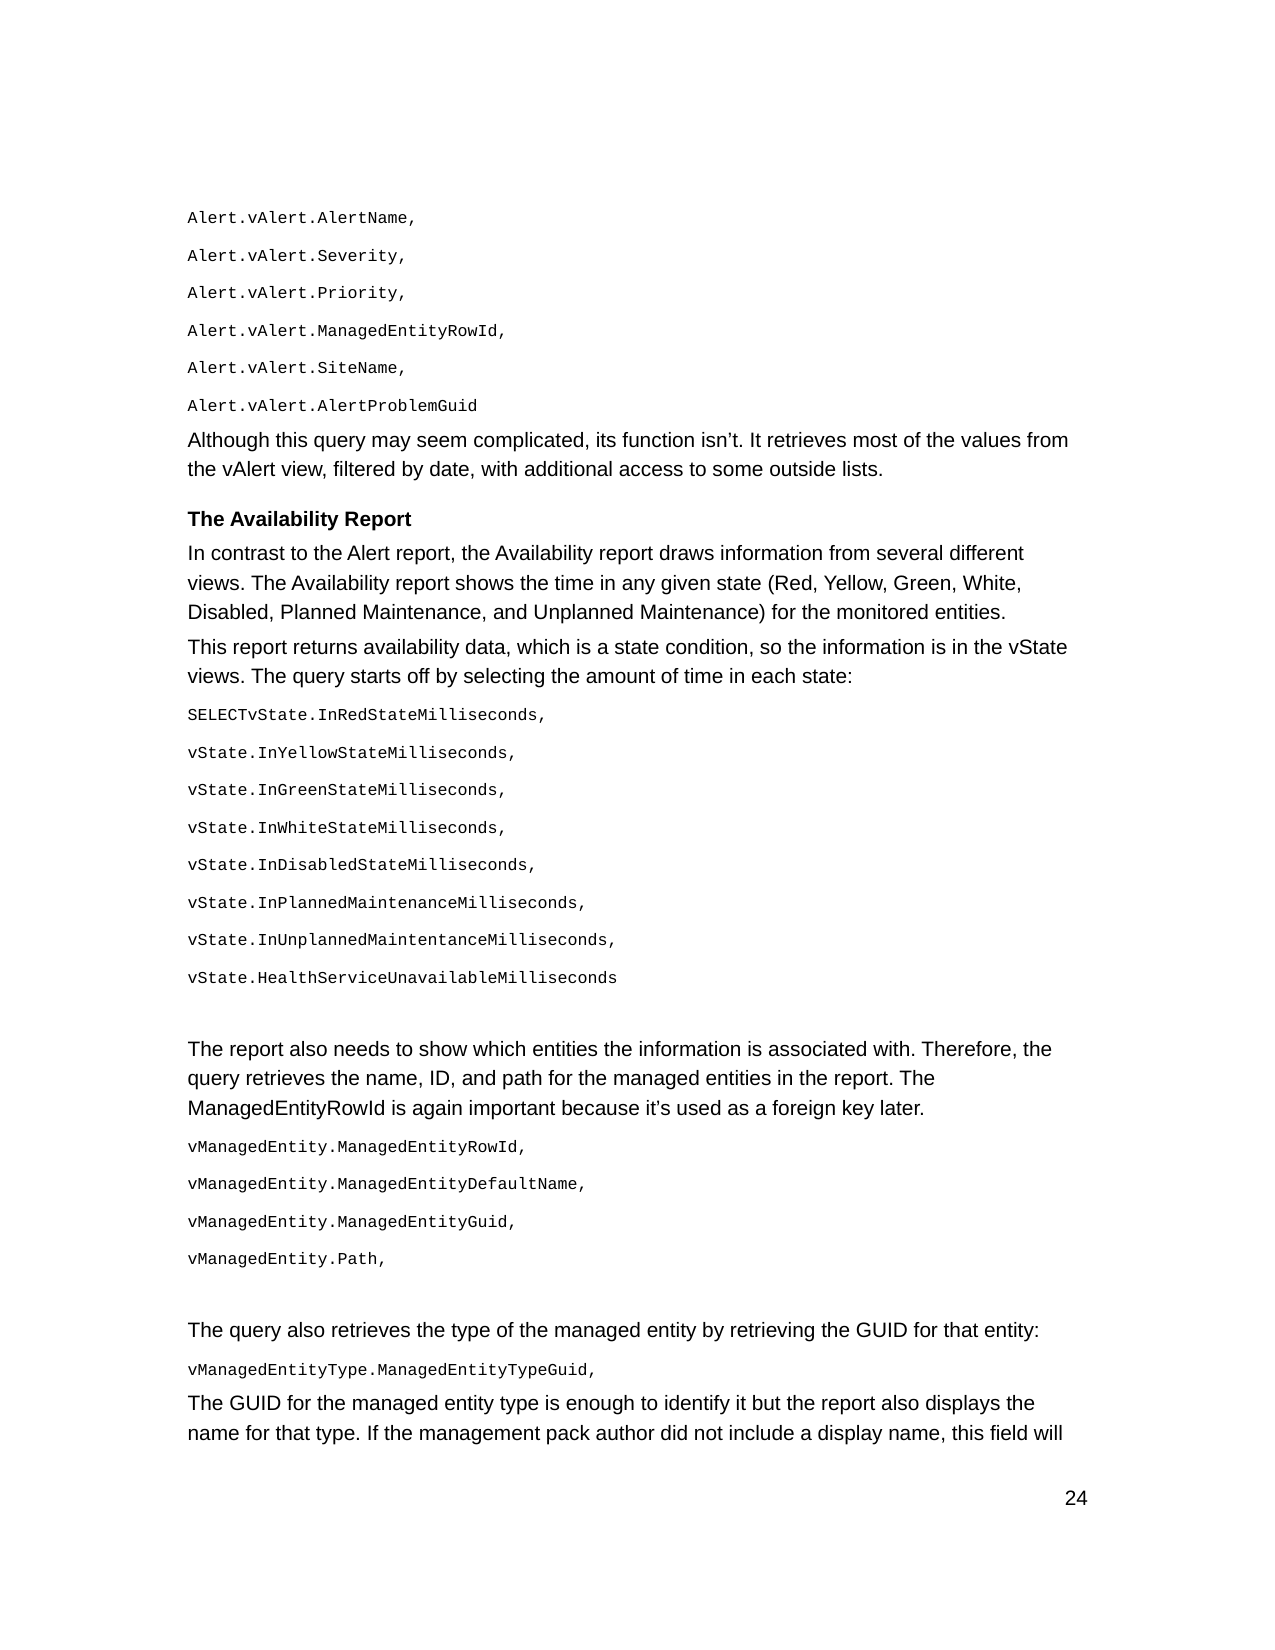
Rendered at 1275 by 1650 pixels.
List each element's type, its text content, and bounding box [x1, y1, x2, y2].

text vState.InGreenStateMilliseconds, [187, 771, 1087, 802]
text The Availability Report [187, 507, 1087, 531]
text This report returns availability data, which is a state condition, so the information is in the vState views. The query starts off by selecting the amount of time in each state: [187, 631, 1087, 689]
text In contrast to the Alert report, the Availability report draws information from several different views. The Availability report shows the time in any given state (Red, Yellow, Green, White, Disabled, Planned Maintenance, and Unplanned Maintenance) for the monitored entities. [187, 537, 1087, 625]
text vManagedEntity.ManagedEntityRowId, [187, 1127, 1087, 1158]
text vState.InPlannedMaintenanceMilliseconds, [187, 883, 1087, 914]
text vState.InUnplannedMaintentanceMilliseconds, [187, 921, 1087, 952]
text Alert.vAlert.SiteName, [187, 349, 1087, 380]
text vState.InDisabledStateMilliseconds, [187, 846, 1087, 877]
text The query also retrieves the type of the managed entity by retrieving the GUID for that entity: [187, 1314, 1087, 1344]
text Alert.vAlert.AlertProblemGuid [187, 386, 1087, 418]
text Although this query may seem complicated, its function isn’t. It retrieves most of the values from the vAlert view, filtered by date, with additional access to some outside lists. [187, 424, 1087, 482]
text SELECTvState.InRedStateMilliseconds, [187, 696, 1087, 727]
text vState.HealthServiceUnavailableMilliseconds [187, 958, 1087, 989]
text Alert.vAlert.AlertName, [187, 199, 1087, 230]
text Alert.vAlert.ManagedEntityRowId, [187, 311, 1087, 343]
text Alert.vAlert.Severity, [187, 236, 1087, 268]
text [187, 1387, 1087, 1446]
text vManagedEntity.ManagedEntityDefaultName, [187, 1164, 1087, 1196]
text vManagedEntity.Path, [187, 1239, 1087, 1271]
text vState.InWhiteStateMilliseconds, [187, 808, 1087, 839]
text vState.InYellowStateMilliseconds, [187, 733, 1087, 764]
text The report also needs to show which entities the information is associated with. Therefore, the query retrieves the name, ID, and path for the managed entities in the report. The ManagedEntityRowId is again important because it’s used as a foreign key later. [187, 1033, 1087, 1121]
text Alert.vAlert.Priority, [187, 274, 1087, 305]
text vManagedEntityType.ManagedEntityTypeGuid, [187, 1350, 1087, 1381]
text vManagedEntity.ManagedEntityGuid, [187, 1202, 1087, 1233]
